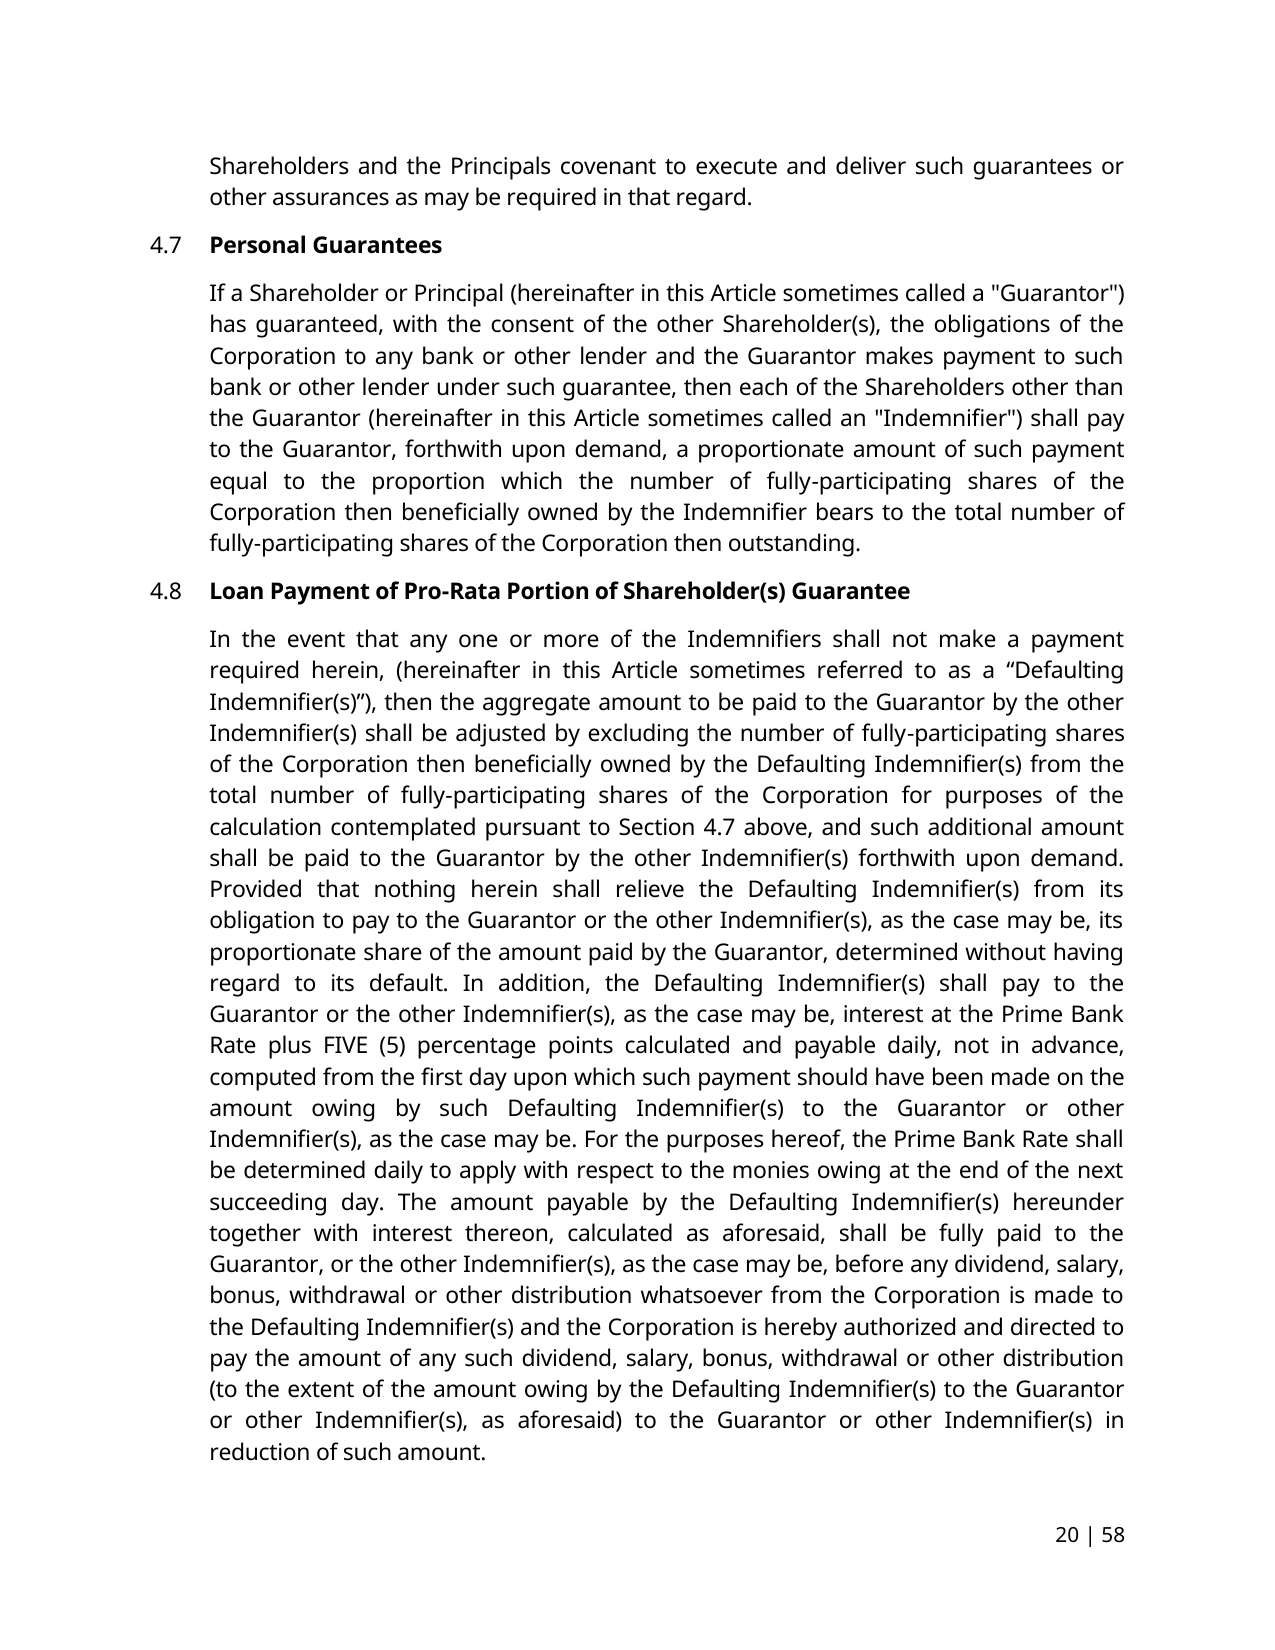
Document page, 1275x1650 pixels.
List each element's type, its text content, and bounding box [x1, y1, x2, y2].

text If a Shareholder or Principal (hereinafter in this Article sometimes called a "Guarantor") has guaranteed, with the consent of the other Shareholder(s), the obligations of the Corporation to any bank or other lender and the Guarantor makes payment to such bank or other lender under such guarantee, then each of the Shareholders other than the Guarantor (hereinafter in this Article sometimes called an "Indemnifier") shall pay to the Guarantor, forthwith upon demand, a proportionate amount of such payment equal to the proportion which the number of fully-participating shares of the Corporation then beneficially owned by the Indemnifier bears to the total number of fully-participating shares of the Corporation then outstanding. [209, 277, 1125, 558]
text In the event that any one or more of the Indemnifiers shall not make a payment required herein, (hereinafter in this Article sometimes referred to as a “Defaulting Indemnifier(s)”), then the aggregate amount to be paid to the Guarantor by the other Indemnifier(s) shall be adjusted by excluding the number of fully-participating shares of the Corporation then beneficially owned by the Defaulting Indemnifier(s) from the total number of fully-participating shares of the Corporation for purposes of the calculation contemplated pursuant to Section 4.7 above, and such additional amount shall be paid to the Guarantor by the other Indemnifier(s) forthwith upon demand. Provided that nothing herein shall relieve the Defaulting Indemnifier(s) from its obligation to pay to the Guarantor or the other Indemnifier(s), as the case may be, its proportionate share of the amount paid by the Guarantor, determined without having regard to its default. In addition, the Defaulting Indemnifier(s) shall pay to the Guarantor or the other Indemnifier(s), as the case may be, interest at the Prime Bank Rate plus FIVE (5) percentage points calculated and payable daily, not in advance, computed from the first day upon which such payment should have been made on the amount owing by such Defaulting Indemnifier(s) to the Guarantor or other Indemnifier(s), as the case may be. For the purposes hereof, the Prime Bank Rate shall be determined daily to apply with respect to the monies owing at the end of the next succeeding day. The amount payable by the Defaulting Indemnifier(s) hereunder together with interest thereon, calculated as aforesaid, shall be fully paid to the Guarantor, or the other Indemnifier(s), as the case may be, before any dividend, salary, bonus, withdrawal or other distribution whatsoever from the Corporation is made to the Defaulting Indemnifier(s) and the Corporation is hereby authorized and directed to pay the amount of any such dividend, salary, bonus, withdrawal or other distribution (to the extent of the amount owing by the Defaulting Indemnifier(s) to the Guarantor or other Indemnifier(s), as aforesaid) to the Guarantor or other Indemnifier(s) in reduction of such amount. [209, 623, 1125, 1467]
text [209, 150, 1125, 212]
list Loan Payment of Pro-Rata Portion of Shareholder(s) Guarantee [150, 575, 1125, 606]
list Personal Guarantees [150, 229, 1125, 260]
